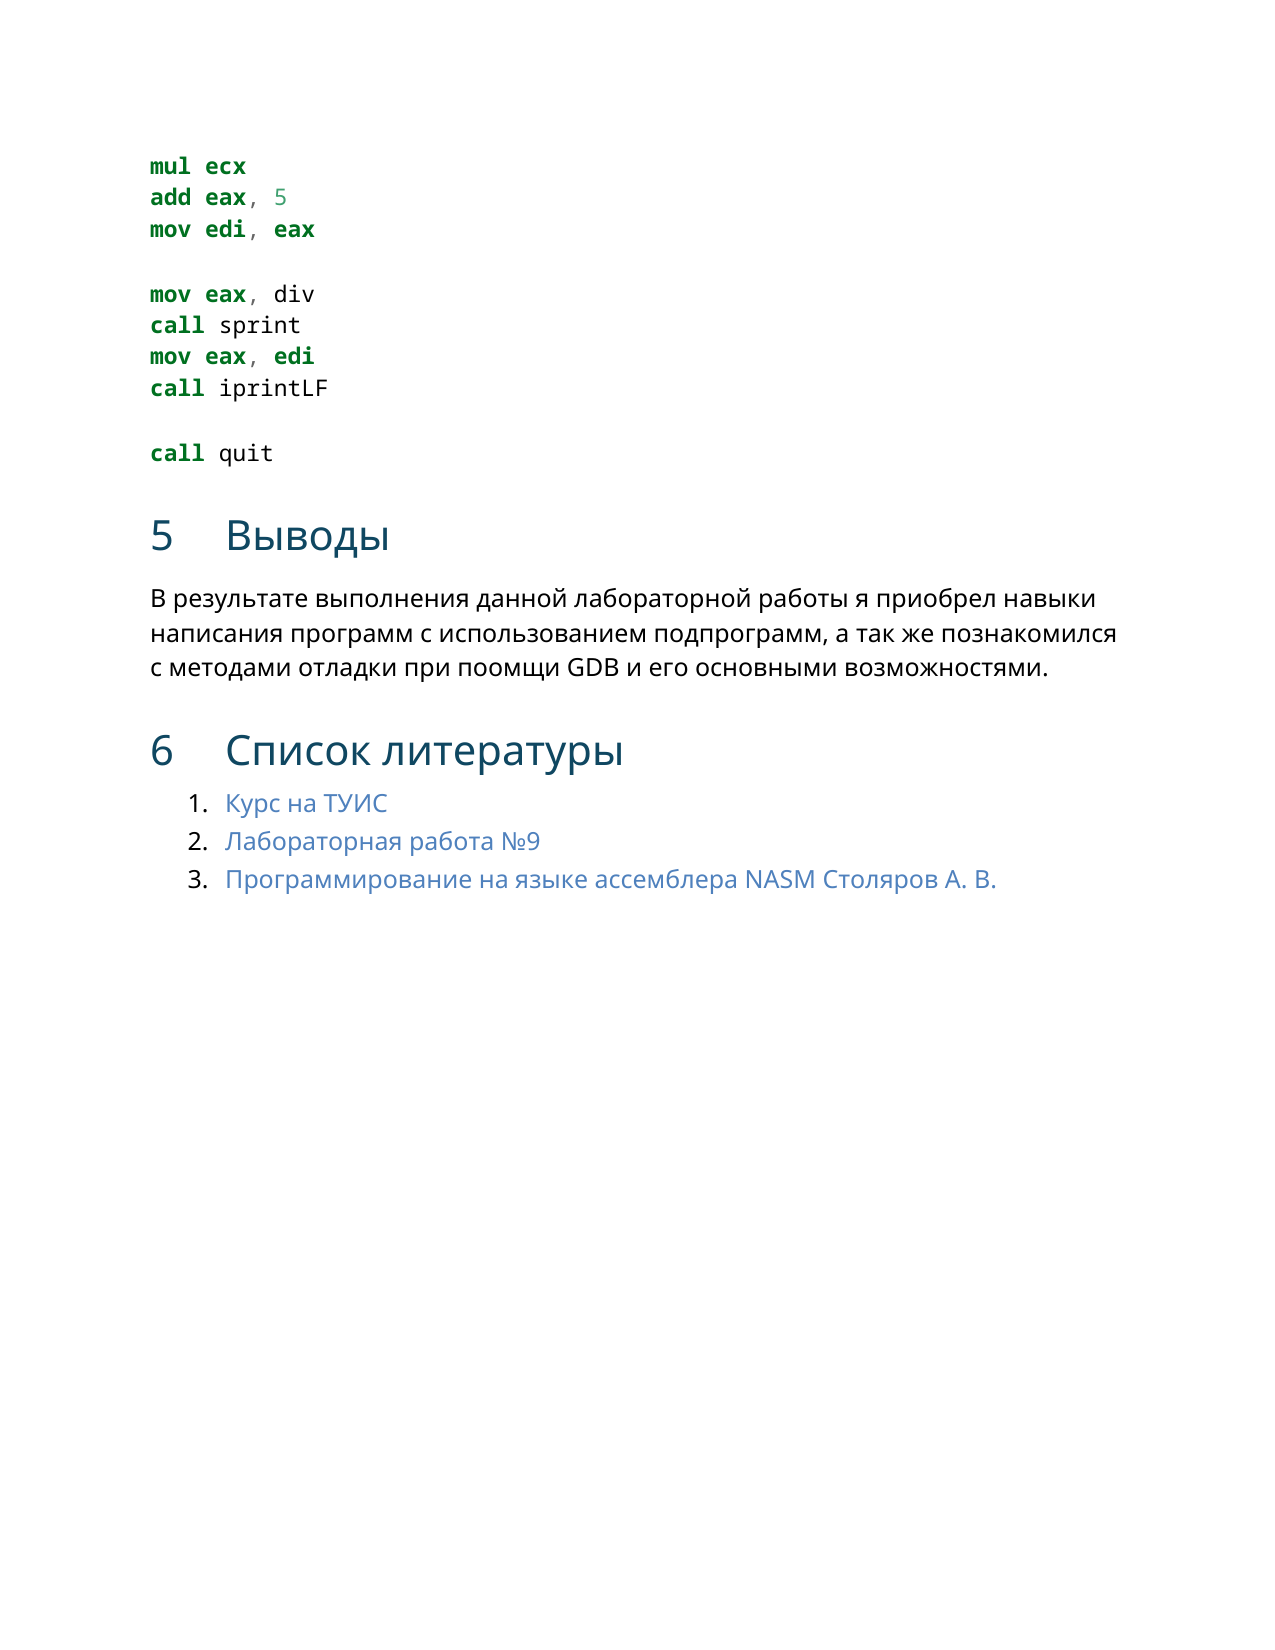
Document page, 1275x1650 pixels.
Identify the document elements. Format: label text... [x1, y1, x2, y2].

subtitle 5 Выводы [150, 506, 1125, 562]
text В результате выполнения данной лабораторной работы я приобрел навыки написания программ с использованием подпрограмм, а так же познакомился с методами отладки при поомщи GDB и его основными возможностями. [150, 581, 1125, 683]
subtitle 6 Список литературы [150, 721, 1125, 778]
list Лабораторная работа №9 [187, 824, 1125, 858]
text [150, 150, 1125, 468]
list Программирование на языке ассемблера NASM Столяров А. В. [187, 862, 1125, 896]
list Курс на ТУИС [187, 786, 1125, 820]
